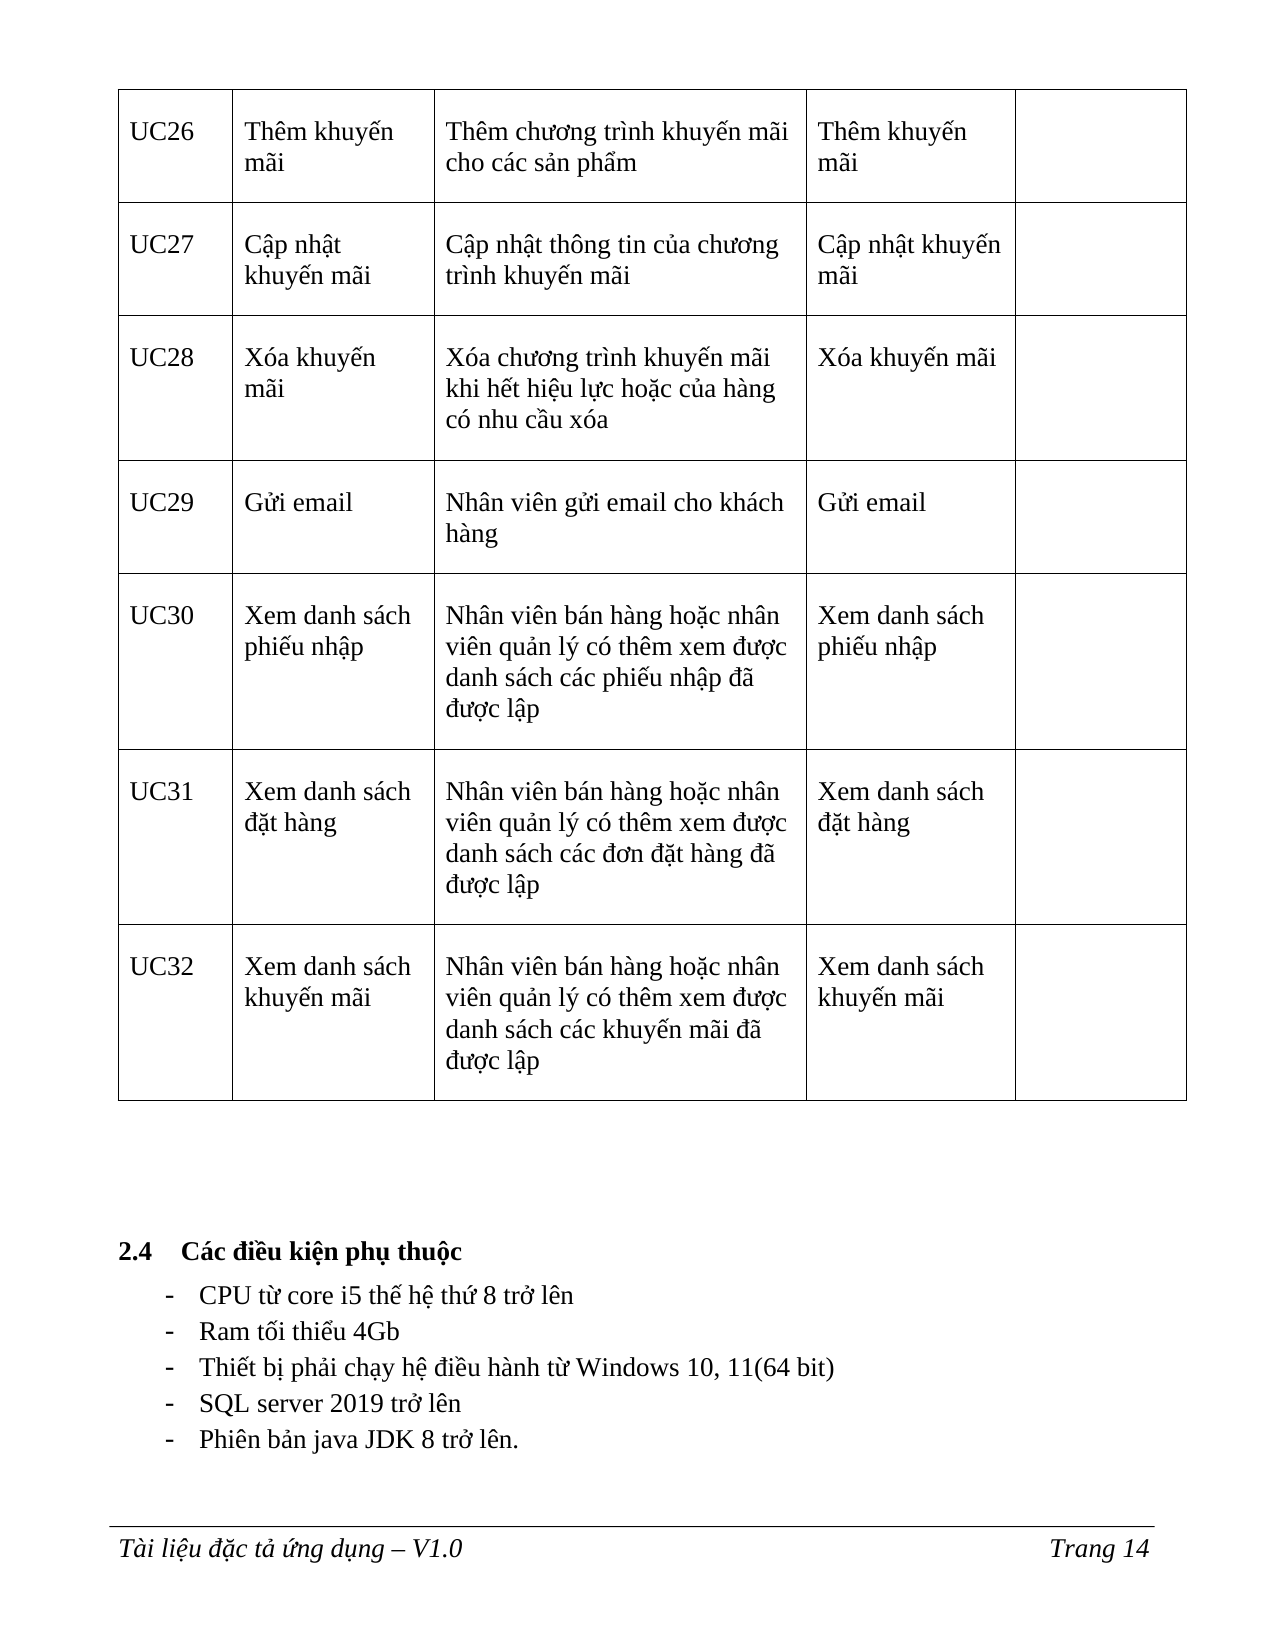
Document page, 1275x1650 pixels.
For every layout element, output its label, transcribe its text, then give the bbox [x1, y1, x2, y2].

table_cell [1016, 574, 1186, 749]
table_cell Xóa khuyến mãi [233, 316, 434, 460]
table_cell Xem danh sách khuyến mãi [233, 925, 434, 1100]
table_cell Cập nhật khuyến mãi [807, 203, 1015, 315]
table_cell UC26 [119, 90, 232, 202]
list Ram tối thiểu 4Gb [161, 1315, 1186, 1348]
table_cell Nhân viên gửi email cho khách hàng [435, 461, 806, 573]
table_cell Xem danh sách đặt hàng [807, 750, 1015, 924]
table_cell Nhân viên bán hàng hoặc nhân viên quản lý có thêm xem được danh sách các đơn đặt hàng đã được lập [435, 750, 806, 924]
list SQL server 2019 trở lên [161, 1387, 1186, 1420]
table_cell [1016, 750, 1186, 924]
table_cell [1016, 90, 1186, 202]
table_cell UC32 [119, 925, 232, 1100]
table_cell Gửi email [807, 461, 1015, 573]
table_cell Xem danh sách phiếu nhập [233, 574, 434, 749]
table_cell Nhân viên bán hàng hoặc nhân viên quản lý có thêm xem được danh sách các phiếu nhập đã được lập [435, 574, 806, 749]
table_cell Cập nhật khuyến mãi [233, 203, 434, 315]
table_cell UC27 [119, 203, 232, 315]
table_cell UC30 [119, 574, 232, 749]
table_cell Thêm khuyến mãi [807, 90, 1015, 202]
table_cell Xóa khuyến mãi [807, 316, 1015, 460]
table_cell [1016, 461, 1186, 573]
list Phiên bản java JDK 8 trở lên. [161, 1423, 1186, 1456]
subtitle Các điều kiện phụ thuộc [118, 1235, 1186, 1266]
table_cell UC29 [119, 461, 232, 573]
table_cell Xóa chương trình khuyến mãi khi hết hiệu lực hoặc của hàng có nhu cầu xóa [435, 316, 806, 460]
table_cell Cập nhật thông tin của chương trình khuyến mãi [435, 203, 806, 315]
table_cell UC28 [119, 316, 232, 460]
table_cell Nhân viên bán hàng hoặc nhân viên quản lý có thêm xem được danh sách các khuyến mãi đã được lập [435, 925, 806, 1100]
table_cell Gửi email [233, 461, 434, 573]
table_cell [1016, 316, 1186, 460]
table_cell Thêm khuyến mãi [233, 90, 434, 202]
table_cell Xem danh sách khuyến mãi [807, 925, 1015, 1100]
table_cell [1016, 925, 1186, 1100]
table_cell Xem danh sách đặt hàng [233, 750, 434, 924]
table_cell Thêm chương trình khuyến mãi cho các sản phẩm [435, 90, 806, 202]
list CPU từ core i5 thế hệ thứ 8 trở lên [161, 1279, 1186, 1312]
table_cell Xem danh sách phiếu nhập [807, 574, 1015, 749]
table_cell [1016, 203, 1186, 315]
table_cell UC31 [119, 750, 232, 924]
list Thiết bị phải chạy hệ điều hành từ Windows 10, 11(64 bit) [161, 1351, 1186, 1384]
